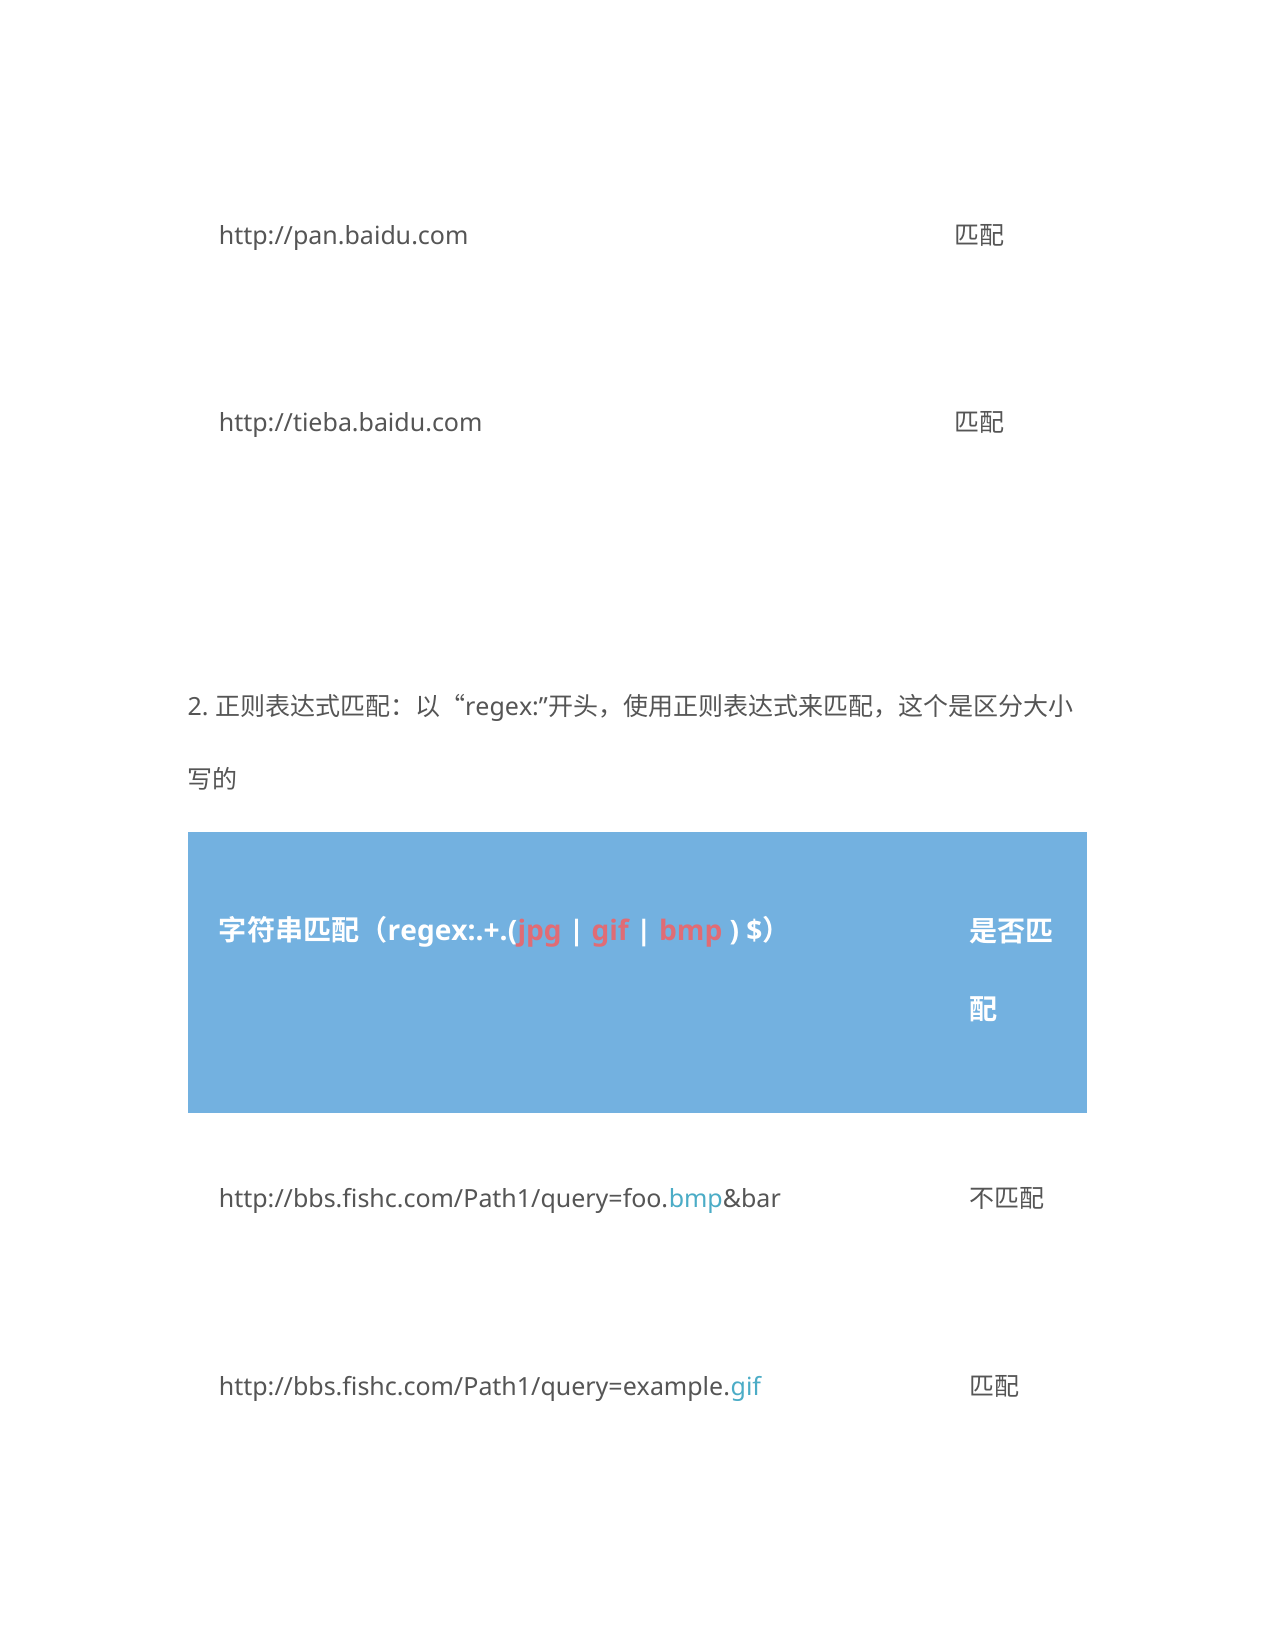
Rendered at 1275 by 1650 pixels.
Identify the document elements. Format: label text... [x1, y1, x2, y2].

table_cell http://tieba.baidu.com [188, 338, 923, 525]
table_cell 匹配 [923, 150, 1087, 337]
table_cell http://bbs.fishc.com/Path1/query=example.gif [188, 1301, 938, 1488]
table_header 是否匹配 [938, 832, 1087, 1113]
table_cell 不匹配 [938, 1113, 1087, 1301]
table_cell http://bbs.fishc.com/Path1/query=foo.bmp&bar [188, 1113, 938, 1301]
table_cell 匹配 [923, 338, 1087, 525]
table_cell http://pan.baidu.com [188, 150, 923, 337]
table_cell 匹配 [938, 1301, 1087, 1488]
text 2. 正则表达式匹配：以“regex:”开头，使用正则表达式来匹配，这个是区分大小写的 [187, 687, 1087, 796]
table_header 字符串匹配（regex:.+.(jpg | gif | bmp ) $） [188, 832, 938, 1113]
